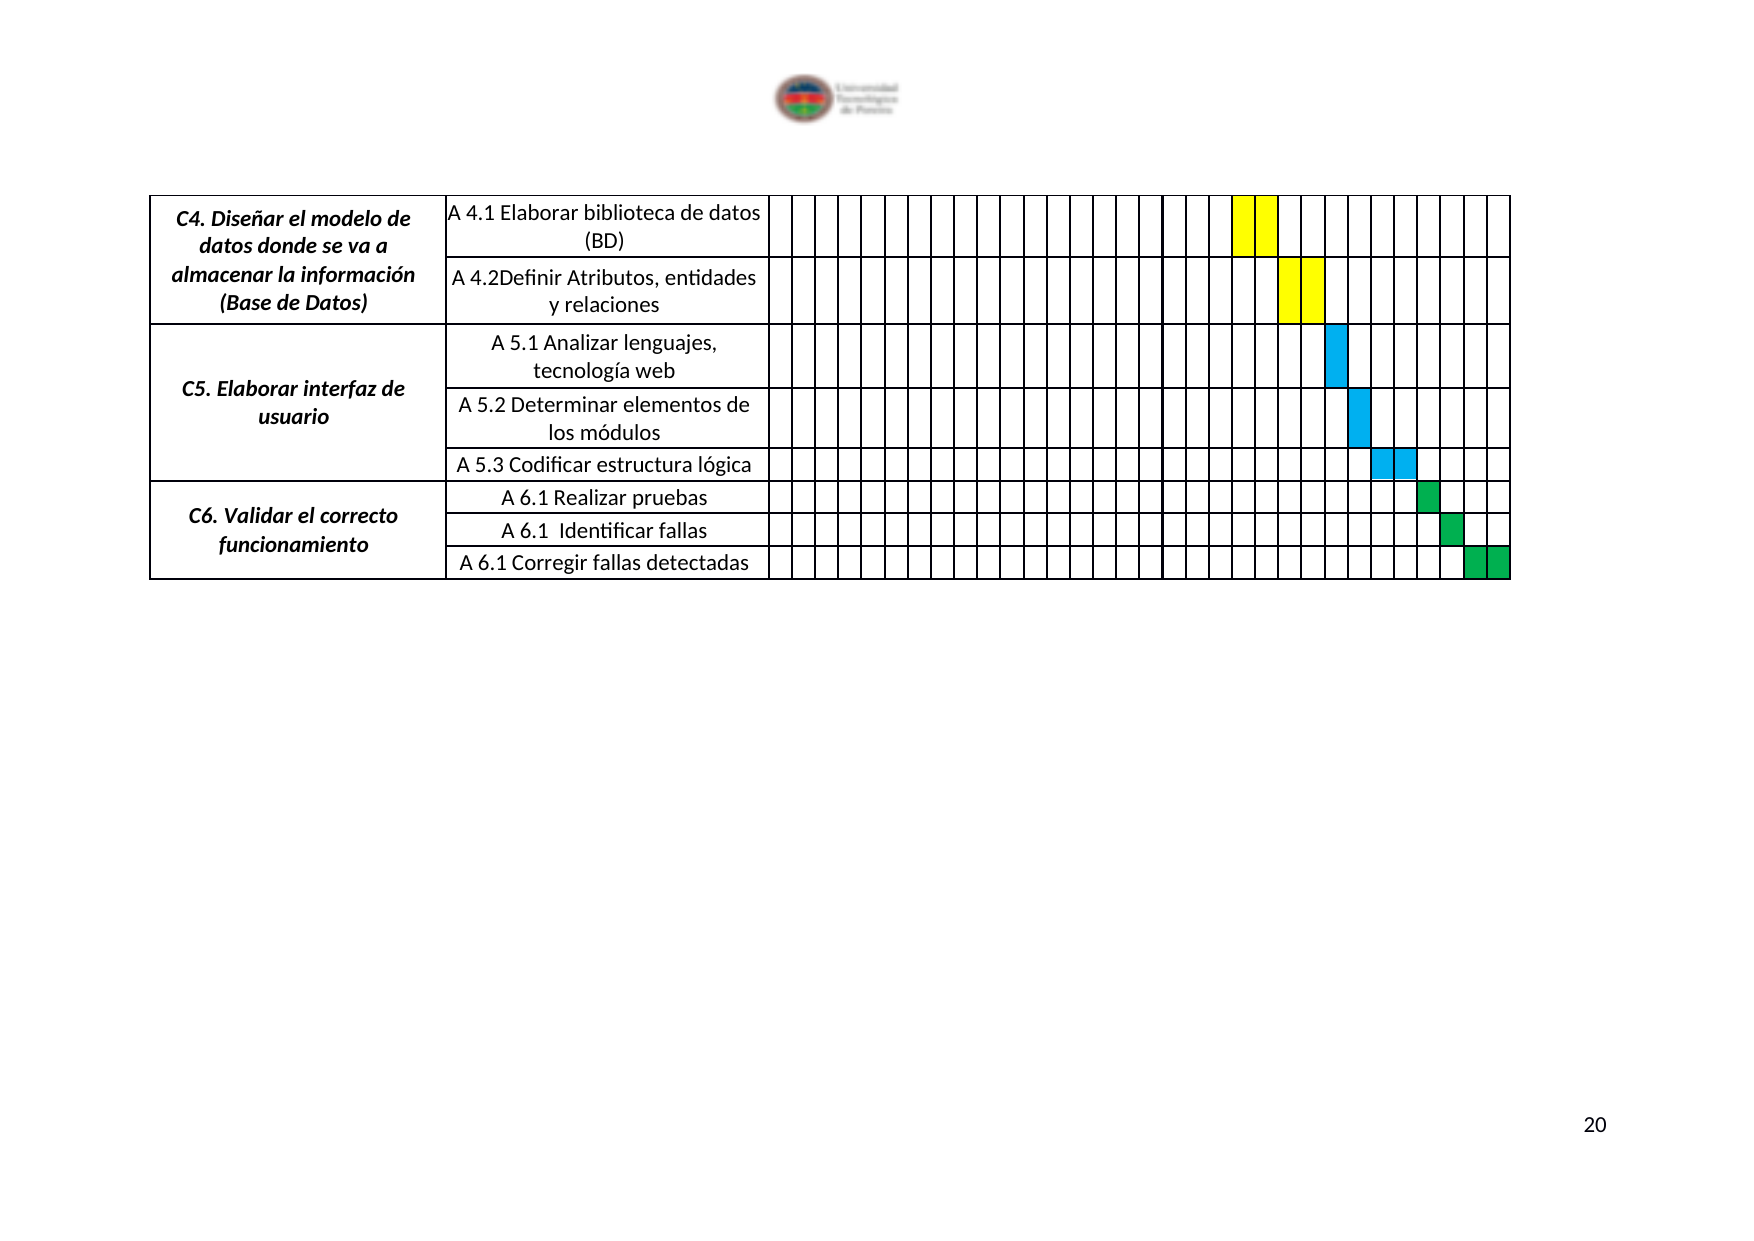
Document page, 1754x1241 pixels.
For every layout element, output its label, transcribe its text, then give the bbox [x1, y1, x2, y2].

table_cell [1071, 514, 1092, 545]
table_cell [1349, 449, 1370, 479]
table_cell [1395, 449, 1416, 479]
table_cell [1279, 449, 1300, 479]
table_cell [1094, 258, 1115, 323]
table_cell [932, 196, 953, 256]
table_cell [1025, 514, 1046, 545]
table_cell [978, 325, 999, 387]
table_cell [1117, 258, 1138, 323]
table_cell [955, 389, 976, 447]
table_cell [978, 482, 999, 512]
table_cell [1001, 258, 1023, 323]
table_cell [1349, 196, 1370, 256]
table_cell [1372, 389, 1393, 447]
table_cell [1256, 547, 1277, 578]
table_cell [1001, 325, 1023, 387]
table_cell [816, 258, 837, 323]
table_cell [1302, 389, 1324, 447]
table_cell [1001, 482, 1023, 512]
table_cell [1048, 325, 1069, 387]
table_cell [1071, 547, 1092, 578]
table_cell [1441, 258, 1463, 323]
table_cell [932, 482, 953, 512]
table_cell [1233, 196, 1254, 256]
table_cell [770, 389, 791, 447]
table_cell [1488, 449, 1509, 479]
table_cell [955, 482, 976, 512]
table_cell C6. Validar el correcto funcionamiento [151, 482, 445, 578]
table_cell [1140, 258, 1161, 323]
table_cell [1418, 196, 1439, 256]
table_cell [1117, 196, 1138, 256]
table_cell [1094, 389, 1115, 447]
table_cell [1326, 547, 1347, 578]
table_cell [1349, 389, 1370, 447]
table_cell [1256, 449, 1277, 479]
table_cell [1140, 482, 1161, 512]
table_cell [1094, 482, 1115, 512]
table_cell [816, 482, 837, 512]
table_cell [1025, 325, 1046, 387]
table_cell [862, 325, 884, 387]
table_cell [1187, 514, 1208, 545]
table_cell [1302, 196, 1324, 256]
table_cell [1071, 196, 1092, 256]
table_cell [1048, 196, 1069, 256]
table_cell [1187, 389, 1208, 447]
table_cell [1326, 258, 1347, 323]
table_cell [1465, 482, 1486, 512]
table_cell [886, 196, 907, 256]
table_cell [1326, 325, 1347, 387]
table_cell [839, 547, 860, 578]
table_cell [1025, 482, 1046, 512]
table_cell [932, 258, 953, 323]
table_cell [932, 325, 953, 387]
table_cell [1001, 514, 1023, 545]
table_cell [1372, 514, 1393, 545]
table_cell [955, 196, 976, 256]
table_cell [1025, 389, 1046, 447]
table_cell [886, 547, 907, 578]
table_cell [886, 449, 907, 479]
table_cell [1071, 449, 1092, 479]
table_cell [1302, 514, 1324, 545]
table_cell [1465, 389, 1486, 447]
table_cell [1071, 325, 1092, 387]
table_cell [1094, 325, 1115, 387]
table_cell [978, 547, 999, 578]
table_cell [909, 325, 930, 387]
table_cell [1117, 325, 1138, 387]
table_cell [932, 389, 953, 447]
table_cell [1279, 482, 1300, 512]
table_cell [1140, 389, 1161, 447]
table_cell [886, 514, 907, 545]
table_cell [1187, 325, 1208, 387]
table_cell [770, 258, 791, 323]
table_cell [1418, 547, 1439, 578]
table_cell [1048, 449, 1069, 479]
table_cell [1001, 449, 1023, 479]
table_cell [1488, 325, 1509, 387]
table_cell [1395, 514, 1416, 545]
table_cell A 6.1 Corregir fallas detectadas [447, 547, 768, 578]
table_cell [839, 258, 860, 323]
table_cell [955, 325, 976, 387]
table_cell [1279, 196, 1300, 256]
table_cell [1418, 482, 1439, 512]
table_cell [1488, 482, 1509, 512]
table_cell [770, 196, 791, 256]
table_cell [1210, 196, 1231, 256]
table_cell [1117, 514, 1138, 545]
table_cell [1140, 325, 1161, 387]
table_cell [1094, 547, 1115, 578]
table_cell [1465, 449, 1486, 479]
table_cell [978, 514, 999, 545]
table_cell [1349, 325, 1370, 387]
table_cell [955, 449, 976, 479]
table_cell [1164, 547, 1185, 578]
table_cell [1187, 449, 1208, 479]
table_cell [909, 389, 930, 447]
table_cell [1418, 258, 1439, 323]
table_cell [1210, 389, 1231, 447]
table_cell [1441, 547, 1463, 578]
table_cell [955, 258, 976, 323]
table_cell [1418, 389, 1439, 447]
table_cell [770, 325, 791, 387]
table_cell [909, 482, 930, 512]
table_cell [1395, 482, 1416, 512]
table_cell [1349, 482, 1370, 512]
table_cell [862, 389, 884, 447]
table_cell [793, 547, 814, 578]
table_cell [1071, 258, 1092, 323]
table_cell [1441, 449, 1463, 479]
table_cell [1465, 547, 1486, 578]
table_cell A 5.3 Codificar estructura lógica [447, 449, 768, 479]
table_cell [1465, 325, 1486, 387]
table_cell [816, 325, 837, 387]
table_cell [1441, 514, 1463, 545]
table_cell [1488, 547, 1509, 578]
table_cell [816, 547, 837, 578]
table_cell [1025, 547, 1046, 578]
table_cell A 5.1 Analizar lenguajes, tecnología web [447, 325, 768, 387]
table_cell [1233, 449, 1254, 479]
table_cell [1372, 196, 1393, 256]
table_cell [1210, 514, 1231, 545]
table_cell [1094, 449, 1115, 479]
table_cell [1187, 547, 1208, 578]
table_cell [1187, 258, 1208, 323]
table_cell [862, 547, 884, 578]
table_cell [886, 389, 907, 447]
table_cell [1233, 325, 1254, 387]
table_cell [1233, 547, 1254, 578]
table_cell [1117, 449, 1138, 479]
table_cell [932, 449, 953, 479]
table_cell [1372, 325, 1393, 387]
table_cell [1071, 389, 1092, 447]
table_cell [1441, 196, 1463, 256]
table_cell [1395, 196, 1416, 256]
table_cell [1441, 325, 1463, 387]
table_cell [1279, 547, 1300, 578]
table_cell [839, 449, 860, 479]
table_cell [955, 547, 976, 578]
table_cell A 4.2Definir Atributos, entidades y relaciones [447, 258, 768, 323]
table_cell [1372, 449, 1393, 479]
table_cell [770, 514, 791, 545]
table_cell [839, 389, 860, 447]
table_cell [1256, 514, 1277, 545]
table_cell [1117, 547, 1138, 578]
table_cell [1140, 449, 1161, 479]
table_cell [1256, 389, 1277, 447]
table_cell [862, 258, 884, 323]
table_cell [1326, 482, 1347, 512]
table_cell [886, 258, 907, 323]
table_cell [1279, 325, 1300, 387]
table_cell [1256, 196, 1277, 256]
table_cell [1418, 325, 1439, 387]
table_cell [1164, 325, 1185, 387]
table_cell [978, 196, 999, 256]
table_cell [955, 514, 976, 545]
table_cell [1302, 325, 1324, 387]
table_cell [770, 547, 791, 578]
table_cell [1418, 449, 1439, 479]
table_cell [1233, 389, 1254, 447]
table_cell [1210, 547, 1231, 578]
table_cell [1349, 547, 1370, 578]
table_cell [1025, 449, 1046, 479]
table_cell [1233, 258, 1254, 323]
table_cell [1441, 389, 1463, 447]
table_cell [793, 389, 814, 447]
table_cell [1233, 514, 1254, 545]
table_cell [1210, 482, 1231, 512]
table_cell [1326, 449, 1347, 479]
table_cell [932, 514, 953, 545]
table_cell [839, 196, 860, 256]
table_cell [1001, 196, 1023, 256]
table_cell [1048, 547, 1069, 578]
table_cell [1488, 389, 1509, 447]
table_cell [1372, 258, 1393, 323]
table_cell [862, 196, 884, 256]
table_cell [1210, 325, 1231, 387]
table_cell [1302, 547, 1324, 578]
table_cell [816, 449, 837, 479]
table_cell [1187, 482, 1208, 512]
table_cell [1395, 547, 1416, 578]
table_cell [793, 325, 814, 387]
table_cell [1140, 196, 1161, 256]
table_cell [816, 196, 837, 256]
table_cell [1302, 449, 1324, 479]
table_cell C4. Diseñar el modelo de datos donde se va a almacenar la información (Base de Datos) [151, 196, 445, 323]
table_cell [1349, 514, 1370, 545]
table_cell [1441, 482, 1463, 512]
table_cell [1488, 514, 1509, 545]
table_cell [909, 196, 930, 256]
table_cell [1164, 514, 1185, 545]
table_cell [839, 514, 860, 545]
table_cell [816, 514, 837, 545]
table_cell [1001, 389, 1023, 447]
table_cell [1117, 482, 1138, 512]
table_cell [816, 389, 837, 447]
table_cell [1210, 449, 1231, 479]
table_cell [1140, 514, 1161, 545]
table_cell [1488, 196, 1509, 256]
table_cell [1233, 482, 1254, 512]
table_cell [1279, 389, 1300, 447]
table_cell [1349, 258, 1370, 323]
table_cell [1326, 514, 1347, 545]
table_cell [1048, 482, 1069, 512]
table_cell [793, 258, 814, 323]
table_cell [1302, 482, 1324, 512]
table_cell [1465, 196, 1486, 256]
table_cell [1048, 514, 1069, 545]
table_cell A 5.2 Determinar elementos de los módulos [447, 389, 768, 447]
table_cell [1164, 258, 1185, 323]
table_cell [932, 547, 953, 578]
table_cell [1302, 258, 1324, 323]
table_cell [1164, 449, 1185, 479]
table_cell [1025, 196, 1046, 256]
table_cell [909, 514, 930, 545]
table_cell [1395, 258, 1416, 323]
table_cell [793, 196, 814, 256]
table_cell [1465, 514, 1486, 545]
table_cell [1418, 514, 1439, 545]
table_cell [862, 514, 884, 545]
table_cell [978, 258, 999, 323]
table_cell [1164, 196, 1185, 256]
table_cell [770, 449, 791, 479]
table_cell [978, 449, 999, 479]
table_cell [1256, 482, 1277, 512]
table_cell [909, 547, 930, 578]
table_cell A 6.1 Identificar fallas [447, 514, 768, 545]
table_cell [909, 449, 930, 479]
table_cell [1465, 258, 1486, 323]
table_cell [1372, 547, 1393, 578]
table_cell [1094, 196, 1115, 256]
table_cell [839, 482, 860, 512]
table_cell [1488, 258, 1509, 323]
table_cell [909, 258, 930, 323]
table_cell [978, 389, 999, 447]
table_cell [1187, 196, 1208, 256]
table_cell [1372, 482, 1393, 512]
table_cell [770, 482, 791, 512]
table_cell [1395, 325, 1416, 387]
table_cell [862, 449, 884, 479]
table_cell [886, 325, 907, 387]
table_cell [1279, 514, 1300, 545]
table_cell A 6.1 Realizar pruebas [447, 482, 768, 512]
table_cell [1025, 258, 1046, 323]
table_cell [1256, 258, 1277, 323]
table_cell [1210, 258, 1231, 323]
table_cell [1001, 547, 1023, 578]
table_cell [1279, 258, 1300, 323]
table_cell [1395, 389, 1416, 447]
table_cell C5. Elaborar interfaz de usuario [151, 325, 445, 479]
table_cell [862, 482, 884, 512]
table_cell [1048, 258, 1069, 323]
table_cell [1048, 389, 1069, 447]
table_cell [1071, 482, 1092, 512]
table_cell [1256, 325, 1277, 387]
table_cell [793, 449, 814, 479]
table_cell A 4.1 Elaborar biblioteca de datos (BD) [447, 196, 768, 256]
table_cell [1094, 514, 1115, 545]
table_cell [886, 482, 907, 512]
table_cell [839, 325, 860, 387]
table_cell [1164, 389, 1185, 447]
table_cell [1326, 389, 1347, 447]
table_cell [1140, 547, 1161, 578]
table_cell [1326, 196, 1347, 256]
table_cell [793, 514, 814, 545]
table_cell [1164, 482, 1185, 512]
table_cell [793, 482, 814, 512]
table_cell [1117, 389, 1138, 447]
